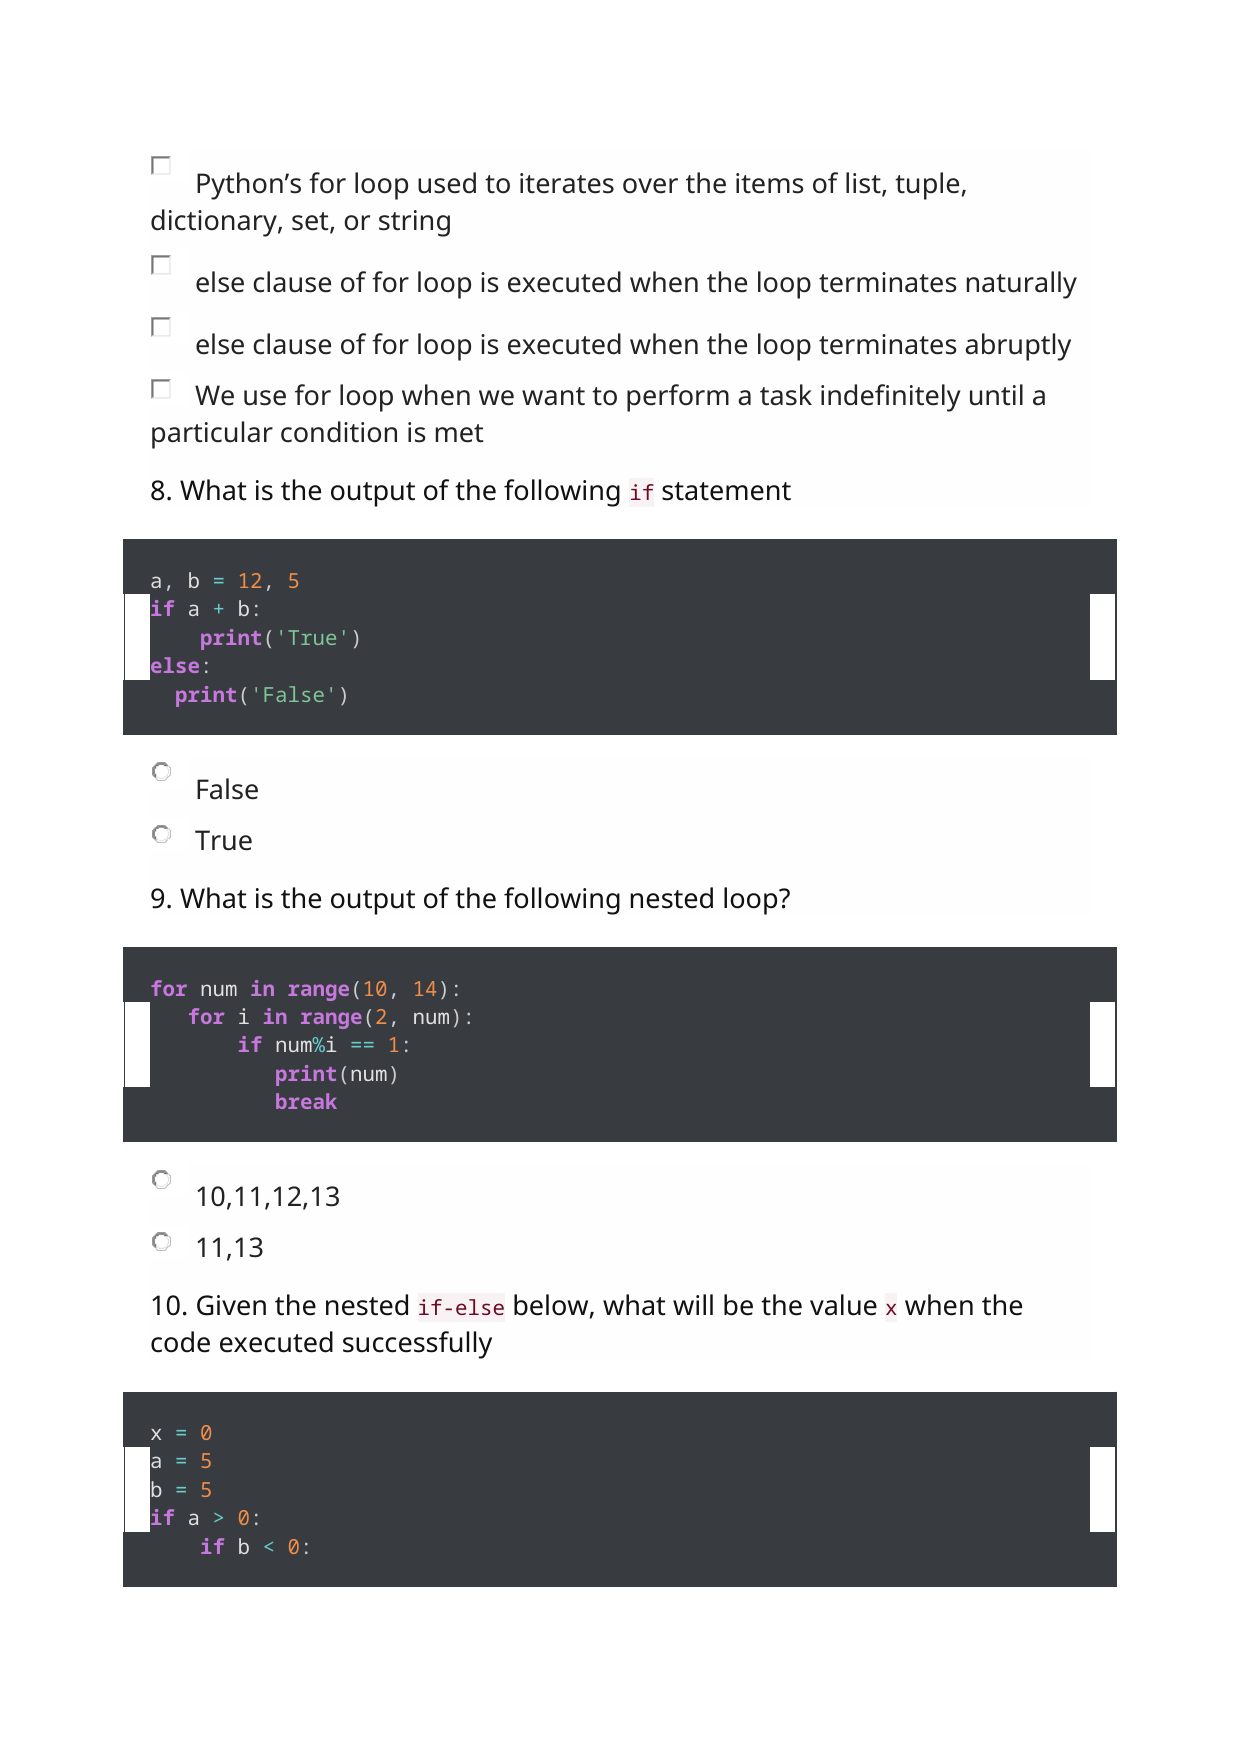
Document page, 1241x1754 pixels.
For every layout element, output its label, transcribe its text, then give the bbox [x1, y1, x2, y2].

text a, b = 12, 5 [125, 541, 1115, 594]
text 8. What is the output of the following if statement [150, 471, 1090, 508]
text Python’s for loop used to iterates over the items of list, tuple, dictionary, set, or string [150, 150, 1090, 238]
text False [150, 756, 1090, 807]
text if a + b: [150, 594, 1090, 623]
text else clause of for loop is executed when the loop terminates abruptly [150, 311, 1090, 362]
text 11,13 [150, 1226, 1090, 1266]
text if b < 0: [125, 1505, 1115, 1585]
text x = 0 [125, 1393, 1115, 1447]
text print('True') [150, 623, 1090, 651]
text b = 5 [150, 1475, 1090, 1503]
text True [150, 818, 1090, 858]
text else clause of for loop is executed when the loop terminates naturally [150, 249, 1090, 300]
text a = 5 [150, 1447, 1090, 1475]
text We use for loop when we want to perform a task indefinitely until a particular condition is met [150, 373, 1090, 451]
text 10,11,12,13 [150, 1163, 1090, 1214]
text break [125, 1061, 1115, 1141]
text for i in range(2, num): [150, 1002, 1090, 1031]
text 9. What is the output of the following nested loop? [150, 879, 1090, 916]
text print('False') [125, 653, 1115, 733]
text 10. Given the nested if-else below, what will be the value x when the code executed successfully [150, 1287, 1090, 1360]
text if num%i == 1: [150, 1031, 1090, 1059]
text for num in range(10, 14): [125, 949, 1115, 1002]
